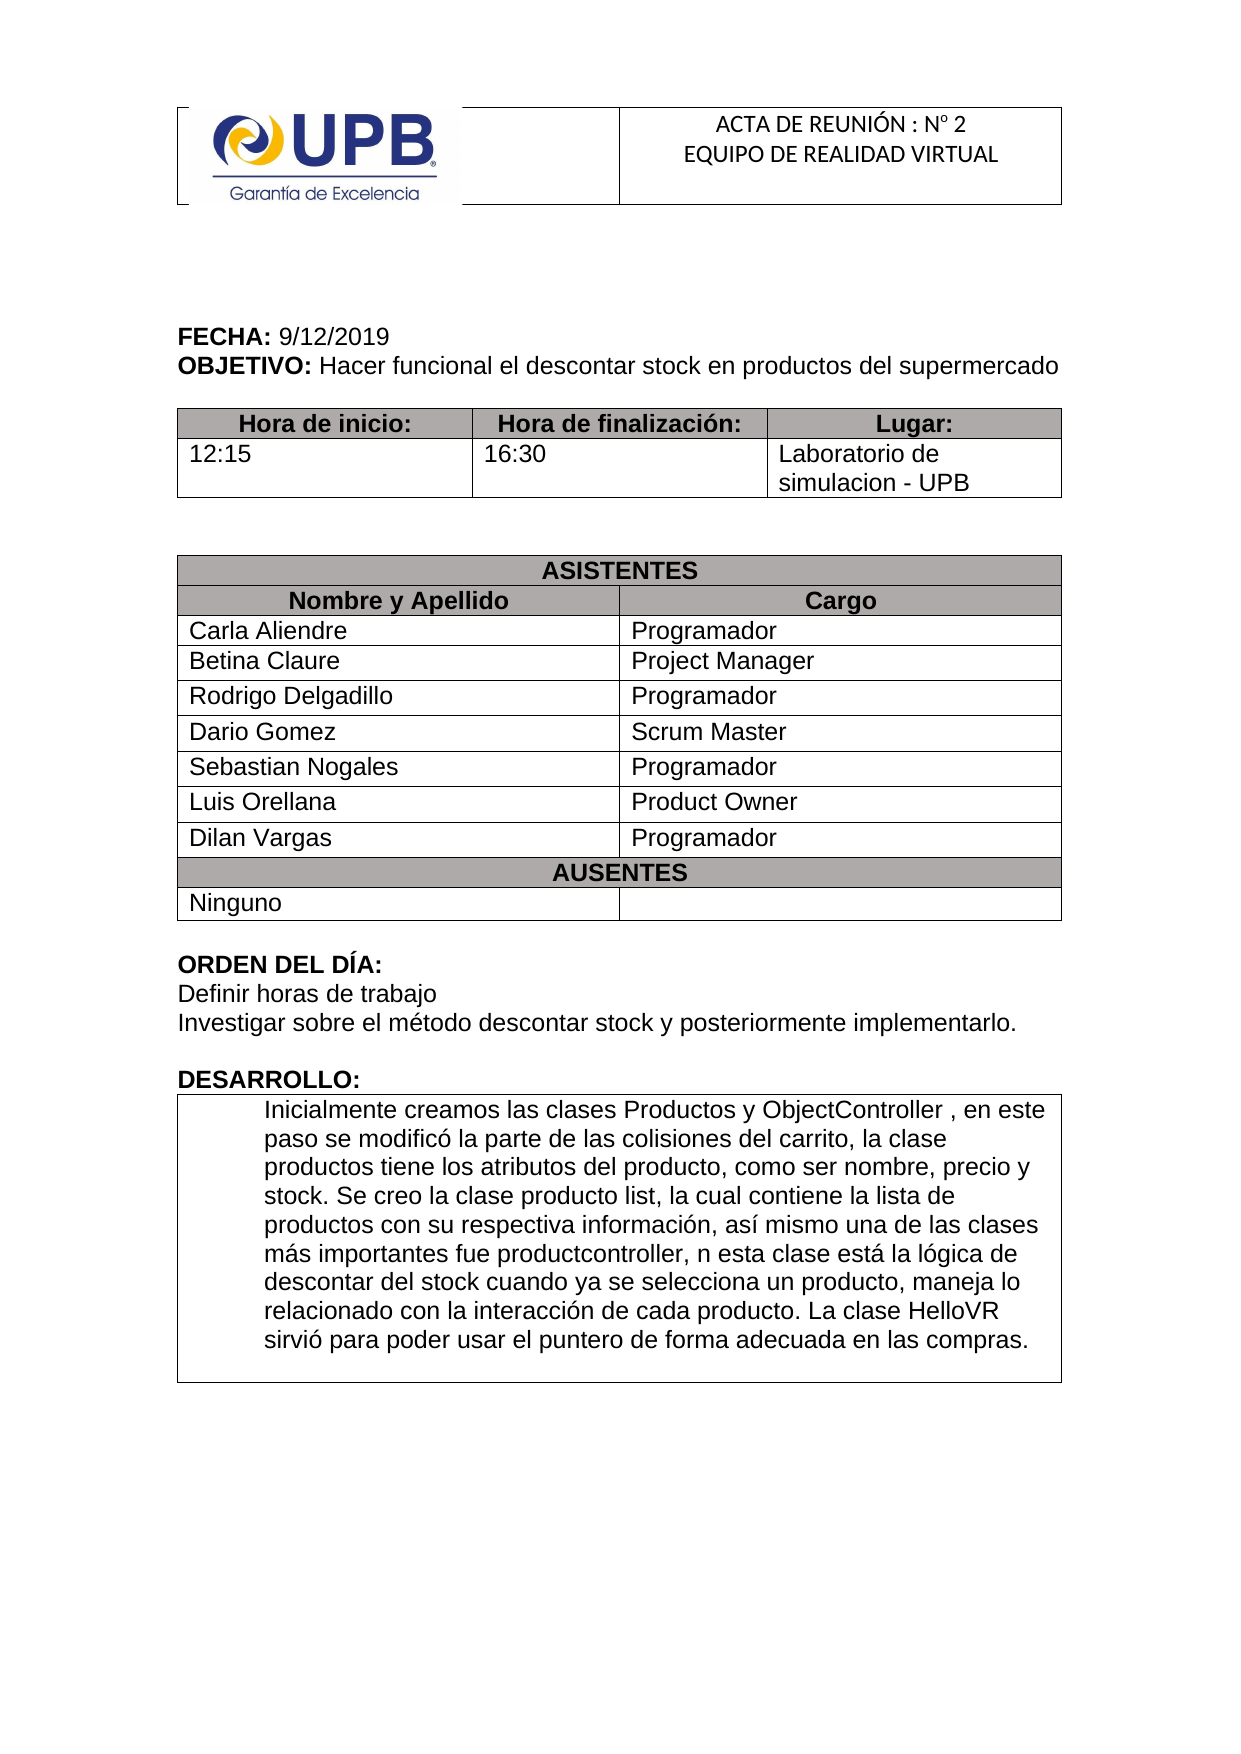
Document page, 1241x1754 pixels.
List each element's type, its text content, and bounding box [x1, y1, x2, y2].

table_header ASISTENTES [178, 556, 1061, 585]
table_cell Programador [620, 752, 1061, 786]
table_cell Dilan Vargas [178, 823, 619, 857]
table_cell 16:30 [473, 439, 767, 497]
table_cell Rodrigo Delgadillo [178, 681, 619, 715]
table_header Inicialmente creamos las clases Productos y ObjectController , en este paso se modificó la parte de las colisiones del carrito, la clase productos tiene los atributos del producto, como ser nombre, precio y stock. Se creo la clase producto list, la cual contiene la lista de productos con su respectiva información, así mismo una de las clases más importantes fue productcontroller, n esta clase está la lógica de descontar del stock cuando ya se selecciona un producto, maneja lo relacionado con la interacción de cada producto. La clase HelloVR sirvió para poder usar el puntero de forma adecuada en las compras. [178, 1095, 1061, 1382]
text ORDEN DEL DÍA: [177, 950, 1063, 979]
table_cell Programador [620, 823, 1061, 857]
table_cell Scrum Master [620, 716, 1061, 751]
table_header Lugar: [768, 409, 1061, 438]
text DESARROLLO: [177, 1065, 1063, 1094]
table_cell Laboratorio de simulacion - UPB [768, 439, 1061, 497]
text Definir horas de trabajo [177, 979, 1063, 1007]
table_cell Project Manager [620, 646, 1061, 680]
table_cell Betina Claure [178, 646, 619, 680]
table_cell Dario Gomez [178, 716, 619, 751]
table_cell Programador [620, 616, 1061, 644]
table_cell Cargo [620, 586, 1061, 615]
table_cell Sebastian Nogales [178, 752, 619, 786]
table_cell [620, 888, 1061, 920]
table_cell AUSENTES [178, 858, 1061, 887]
table_cell 12:15 [178, 439, 472, 497]
text FECHA: 9/12/2019 [177, 322, 1063, 351]
table_cell Carla Aliendre [178, 616, 619, 644]
table_cell Programador [620, 681, 1061, 715]
table_cell Product Owner [620, 787, 1061, 822]
picture [188, 107, 463, 205]
text Investigar sobre el método descontar stock y posteriormente implementarlo. [177, 1007, 1063, 1036]
table_cell Luis Orellana [178, 787, 619, 822]
table_cell Ninguno [178, 888, 619, 920]
table_header Hora de inicio: [178, 409, 472, 438]
table_cell Nombre y Apellido [178, 586, 619, 615]
table_header Hora de finalización: [473, 409, 767, 438]
text OBJETIVO: Hacer funcional el descontar stock en productos del supermercado [177, 351, 1063, 379]
